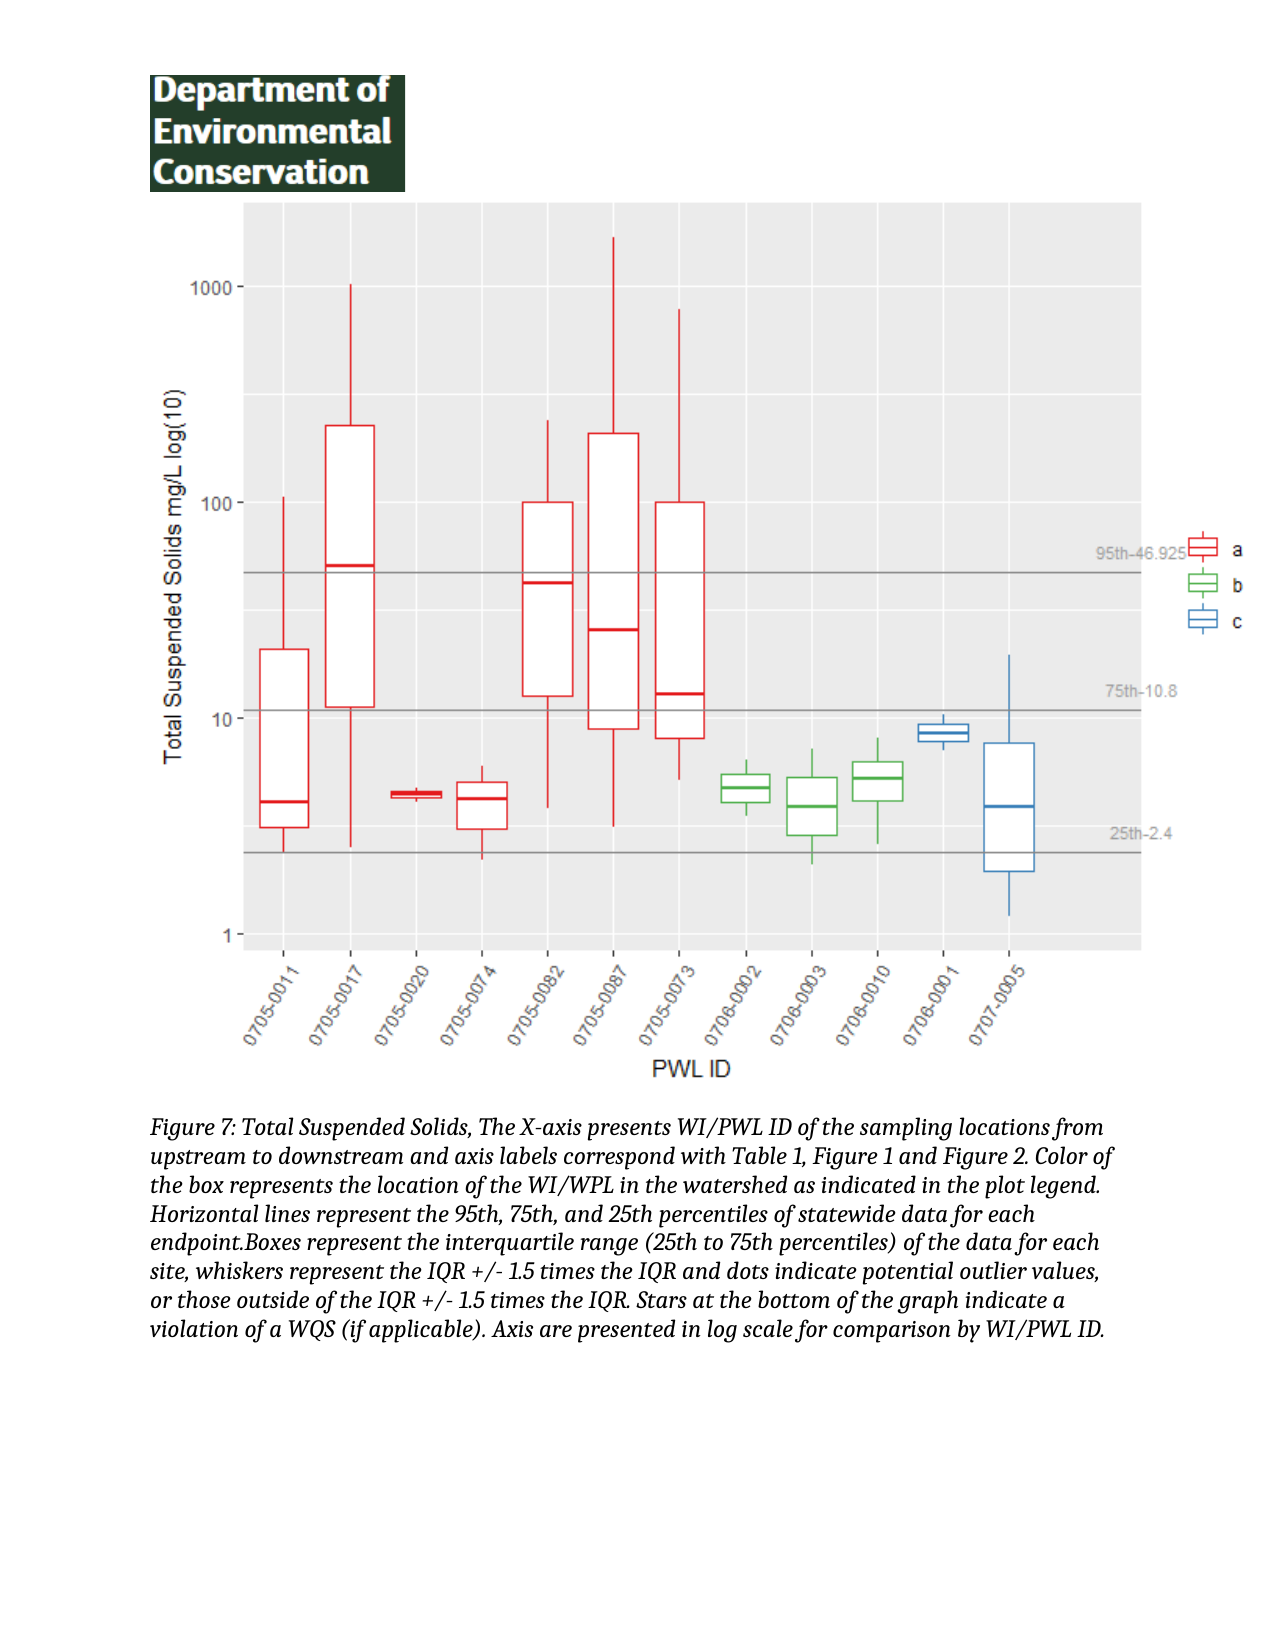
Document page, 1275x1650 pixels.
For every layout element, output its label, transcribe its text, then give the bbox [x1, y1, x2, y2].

picture [150, 75, 1275, 1093]
text Figure : Total Suspended Solids, The X-axis presents WI/PWL ID of the sampling locations from upstream to downstream and axis labels correspond with Table 1, Figure 1 and Figure 2. Color of the box represents the location of the WI/WPL in the watershed as indicated in the plot legend. Horizontal lines represent the 95th, 75th, and 25th percentiles of statewide data for each endpoint.Boxes represent the interquartile range (25th to 75th percentiles) of the data for each site, whiskers represent the IQR +/- 1.5 times the IQR and dots indicate potential outlier values, or those outside of the IQR +/- 1.5 times the IQR. Stars at the bottom of the graph indicate a violation of a WQS (if applicable). Axis are presented in log scale for comparison by WI/PWL ID. [150, 1113, 1125, 1343]
